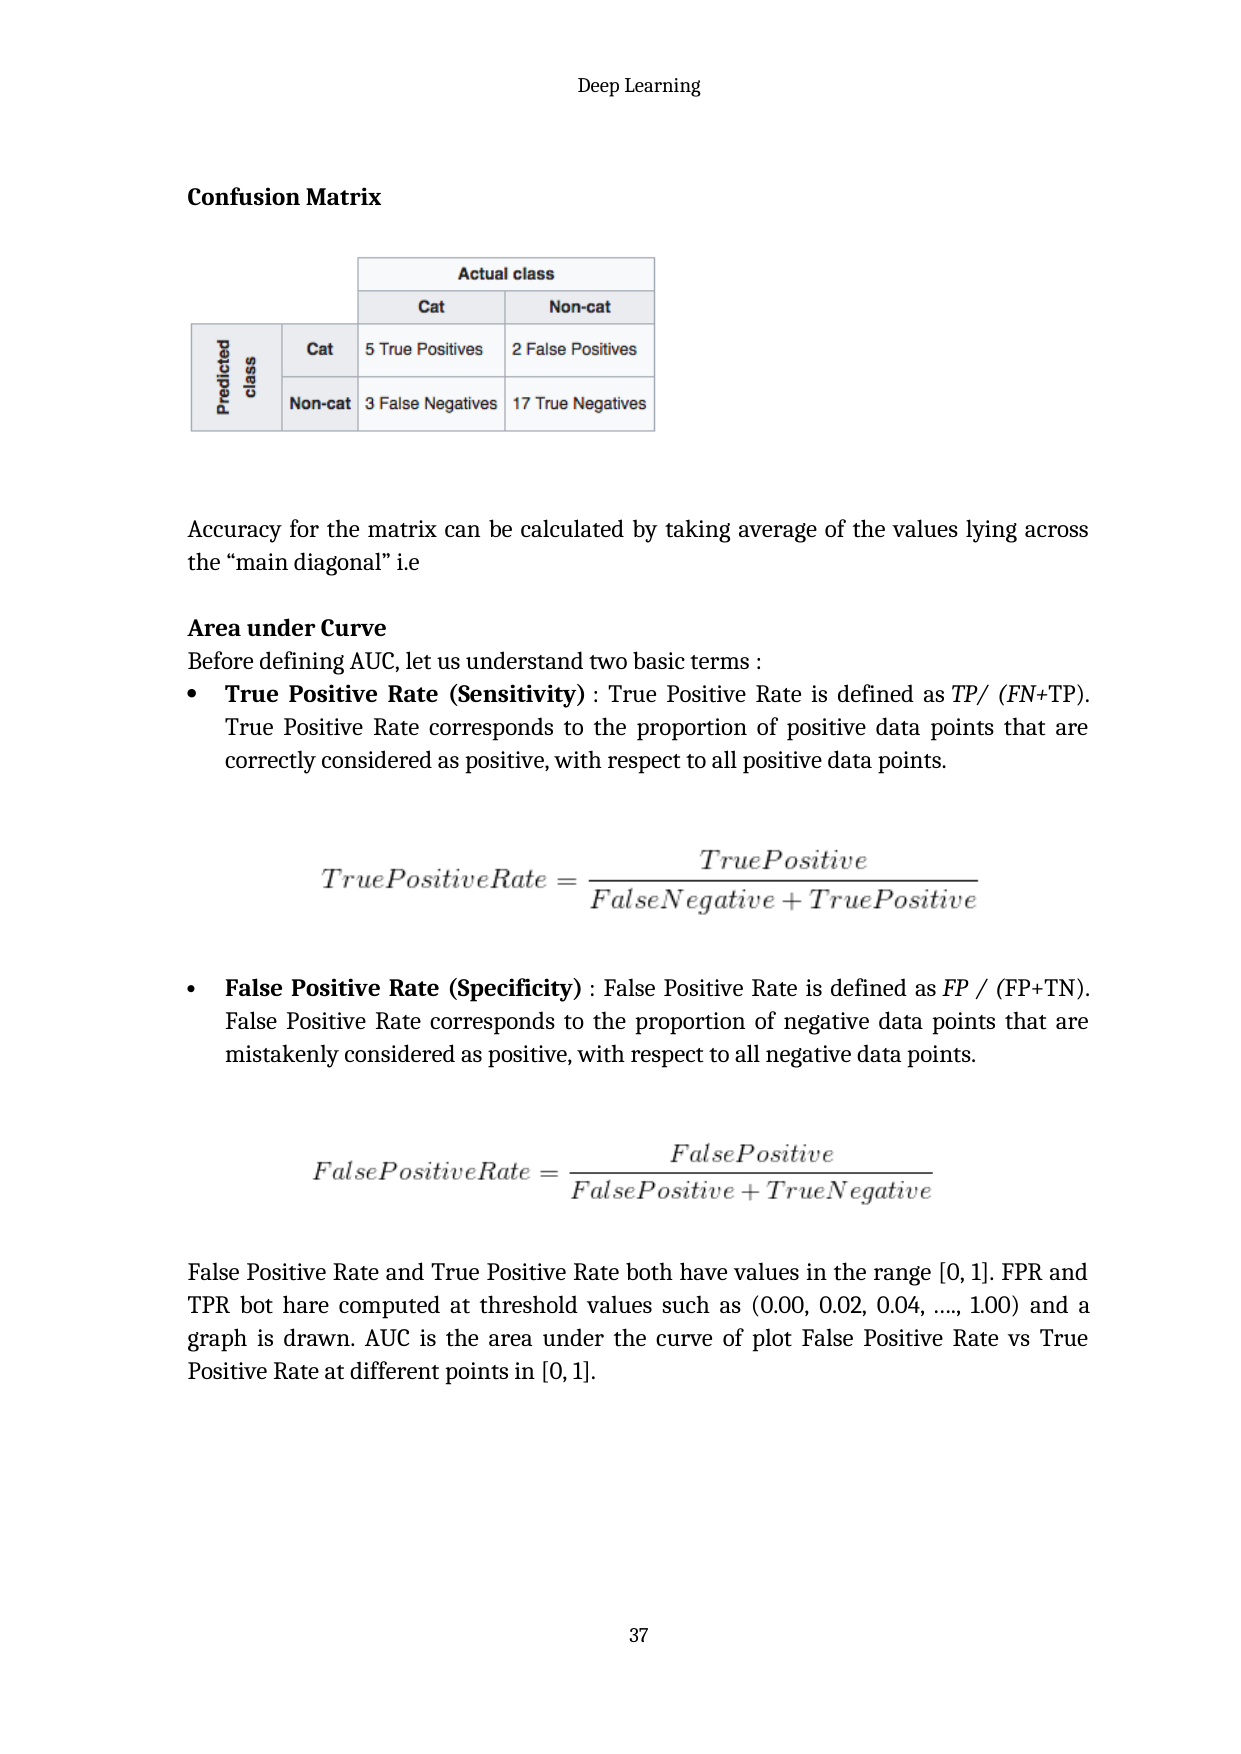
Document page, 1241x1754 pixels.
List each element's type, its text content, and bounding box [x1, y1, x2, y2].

list True Positive Rate (Sensitivity) : True Positive Rate is defined as TP/ (FN+TP). True Positive Rate corresponds to the proportion of positive data points that are correctly considered as positive, with respect to all positive data points. [187, 680, 1090, 774]
picture [300, 811, 1033, 937]
text Confusion Matrix [150, 183, 1090, 212]
picture [187, 249, 675, 445]
text Accuracy for the matrix can be calculated by taking average of the values lying across the “main diagonal” i.e [187, 515, 1090, 576]
text False Positive Rate and True Positive Rate both have values in the range [0, 1]. FPR and TPR bot hare computed at threshold values such as (0.00, 0.02, 0.04, …., 1.00) and a graph is drawn. AUC is the area under the curve of plot False Positive Rate vs True Positive Rate at different points in [0, 1]. [187, 1258, 1090, 1386]
picture [300, 1105, 952, 1221]
text Before defining AUC, let us understand two basic terms : [187, 647, 1090, 676]
list False Positive Rate (Specificity) : False Positive Rate is defined as FP / (FP+TN). False Positive Rate corresponds to the proportion of negative data points that are mistakenly considered as positive, with respect to all negative data points. [187, 974, 1090, 1068]
text Area under Curve [187, 614, 1090, 642]
